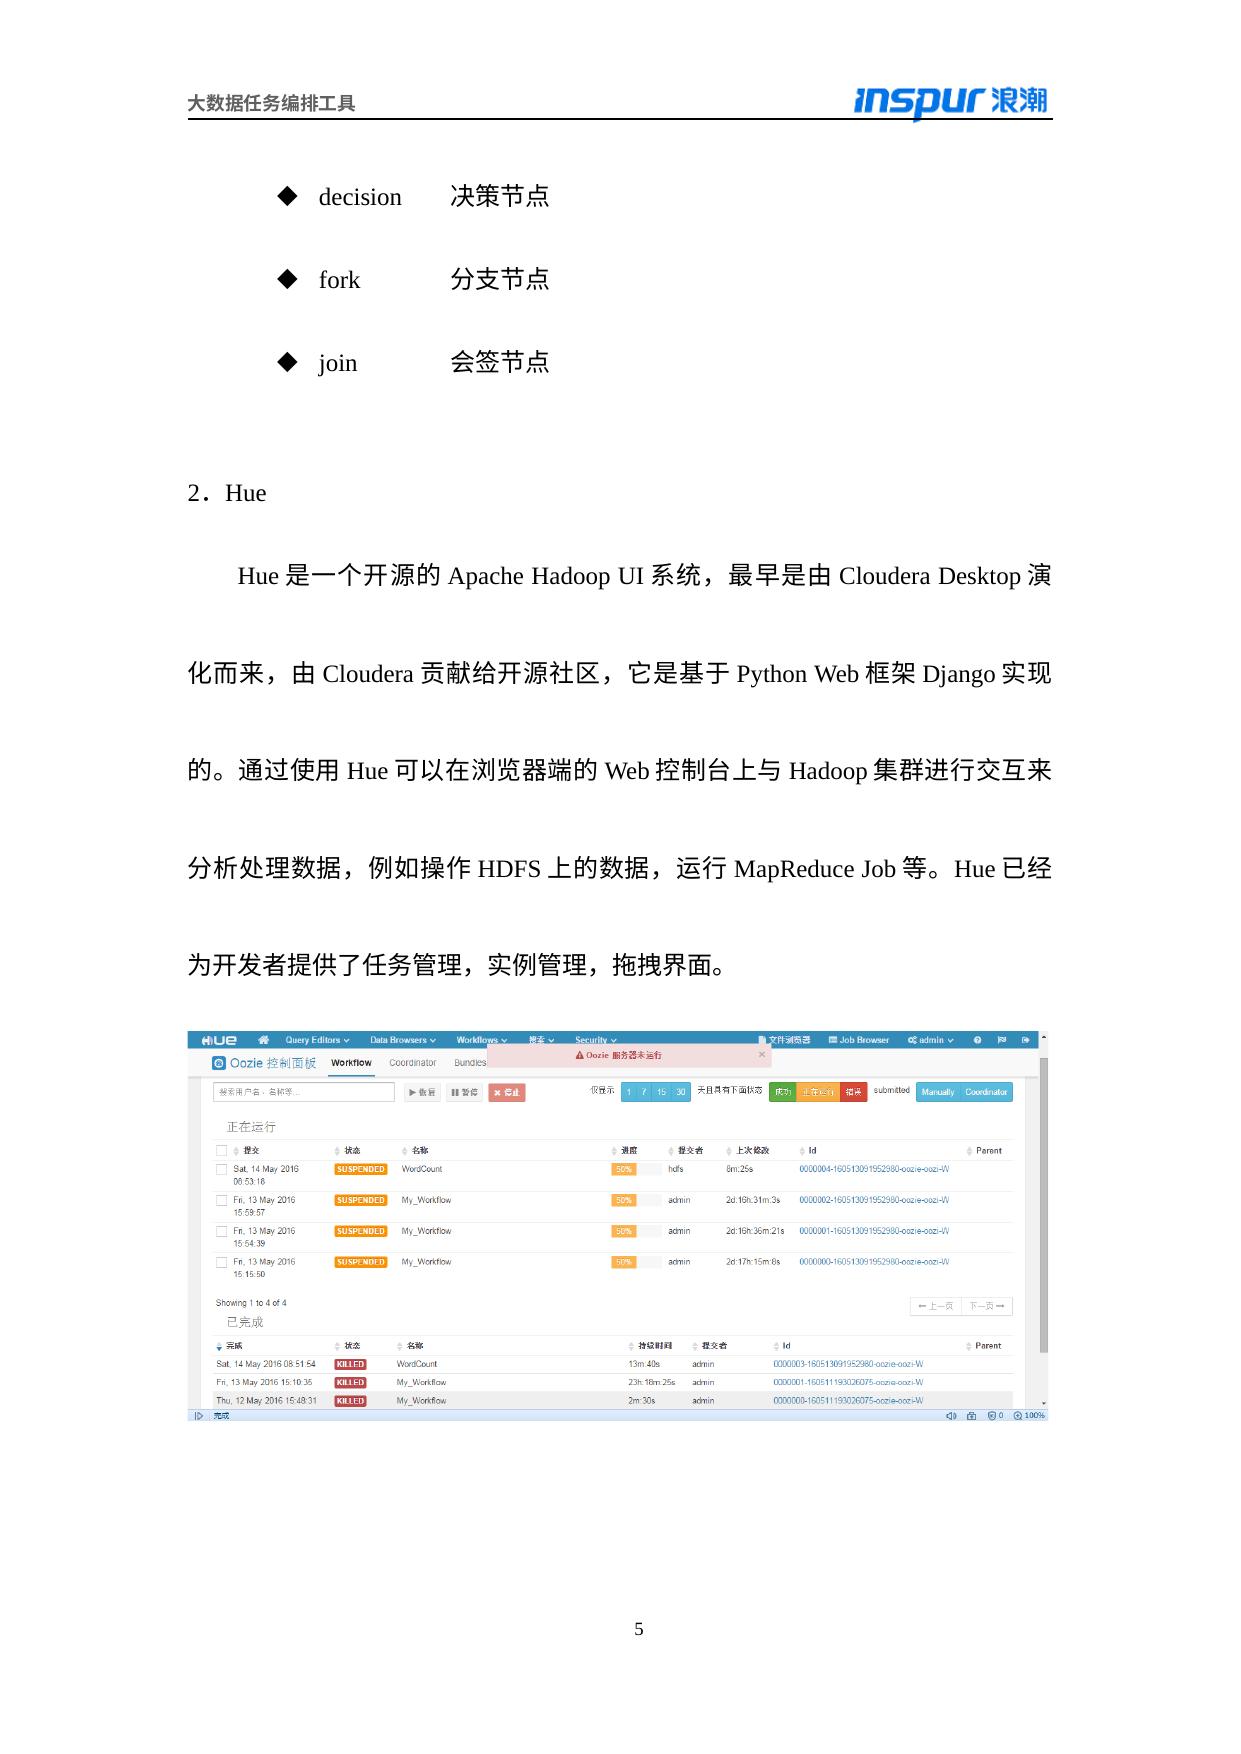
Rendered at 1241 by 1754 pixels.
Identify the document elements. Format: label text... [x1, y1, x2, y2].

list join 会签节点 [275, 328, 1053, 393]
text Hue是一个开源的Apache Hadoop UI系统，最早是由Cloudera Desktop演化而来，由Cloudera贡献给开源社区，它是基于Python Web框架Django实现的。通过使用Hue可以在浏览器端的Web控制台上与Hadoop集群进行交互来分析处理数据，例如操作HDFS上的数据，运行MapReduce Job等。Hue已经为开发者提供了任务管理，实例管理，拖拽界面。 [187, 541, 1053, 996]
list fork 分支节点 [275, 245, 1053, 310]
text 2．Hue [187, 458, 1053, 523]
list decision 决策节点 [275, 162, 1053, 227]
picture [845, 82, 1055, 127]
picture [187, 1030, 1049, 1421]
